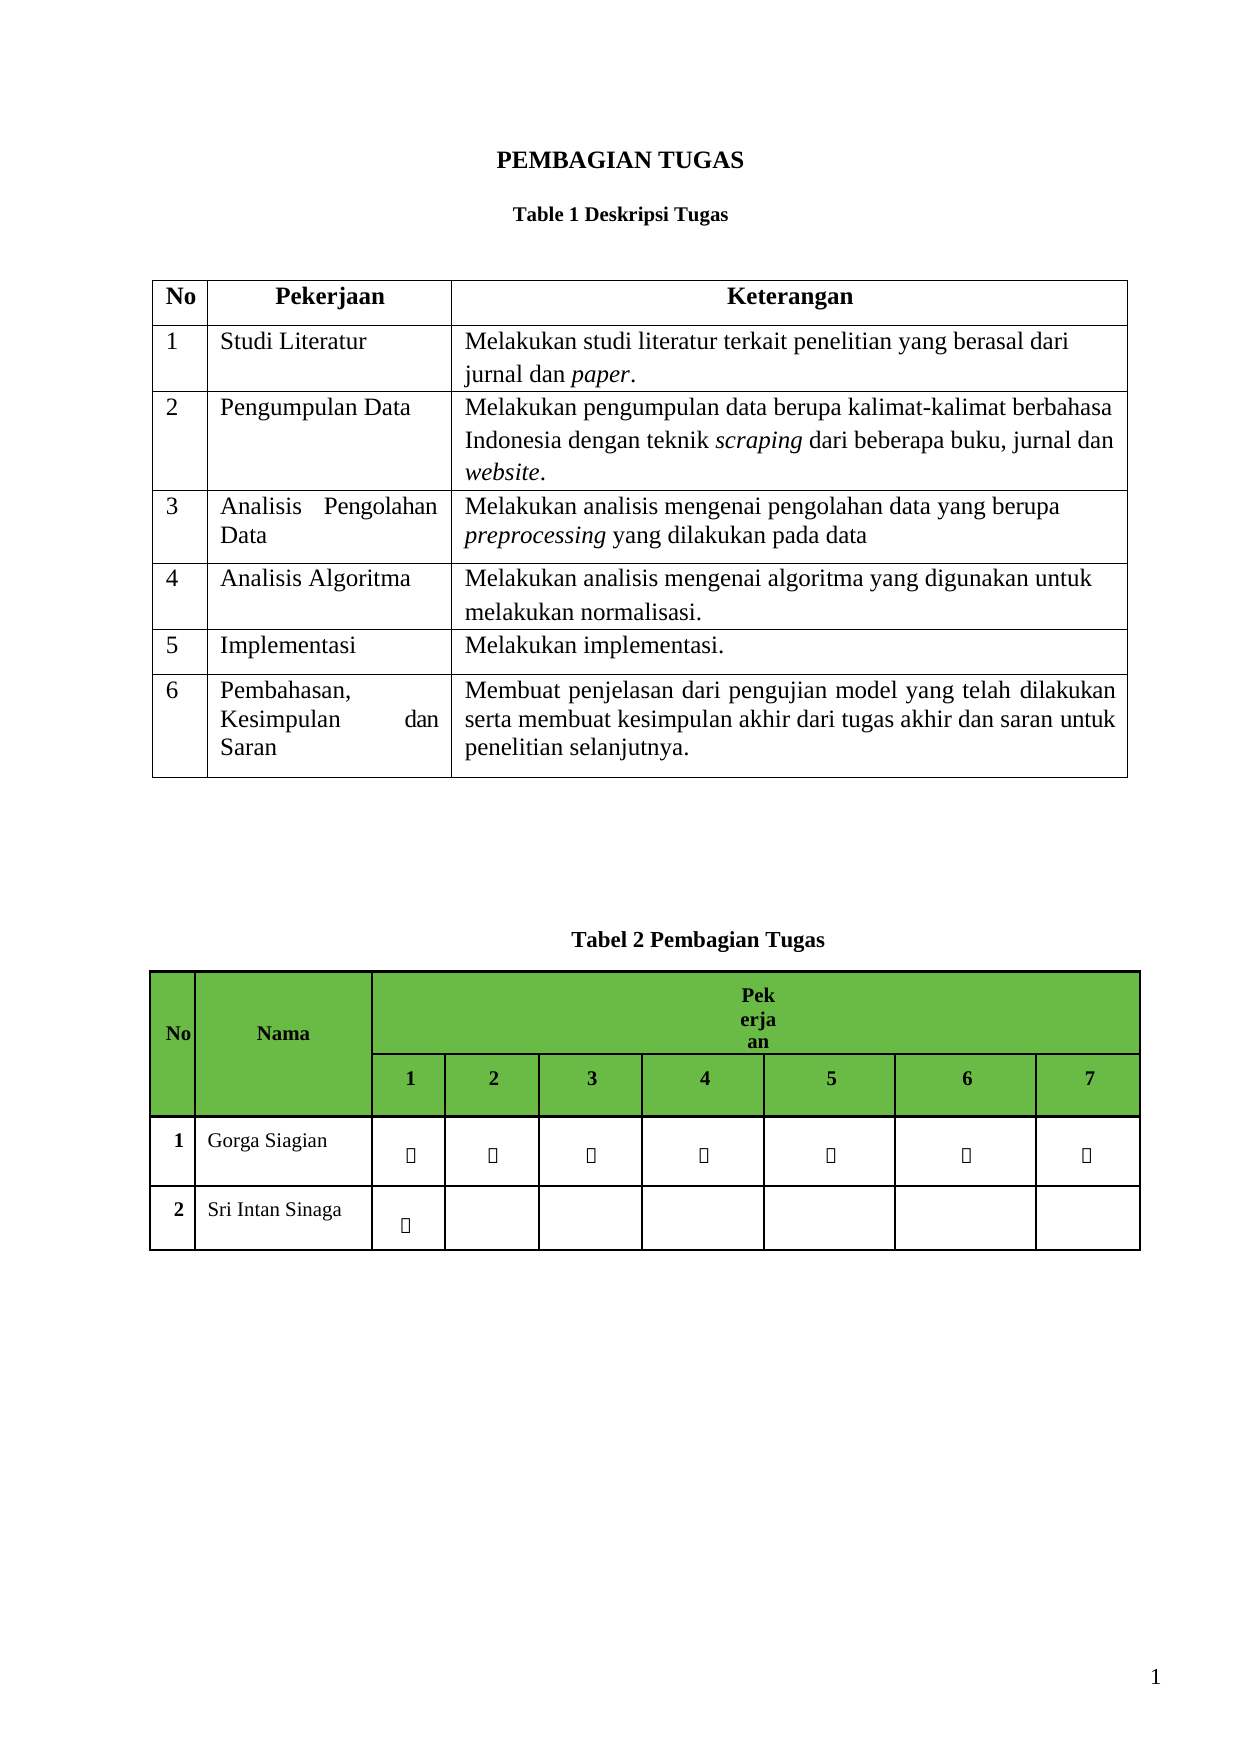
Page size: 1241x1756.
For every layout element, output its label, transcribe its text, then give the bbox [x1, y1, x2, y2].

table_cell Analisis Algoritma [208, 564, 451, 629]
table_cell  [373, 1118, 444, 1185]
table_header Keterangan [452, 281, 1127, 325]
table_cell [765, 1187, 894, 1249]
table_cell Melakukan implementasi. [452, 630, 1127, 674]
text PEMBAGIAN TUGAS [418, 146, 822, 174]
table_cell 5 [765, 1055, 894, 1115]
table_cell Melakukan analisis mengenai algoritma yang digunakan untuk melakukan normalisasi. [452, 564, 1127, 629]
table_cell Pembahasan, Kesimpulan dan Saran [208, 675, 451, 777]
table_cell 1 [153, 326, 207, 391]
table_header Pekerjaan [208, 281, 451, 325]
table_header No [153, 281, 207, 325]
table_cell  [896, 1118, 1035, 1185]
table_cell 1 [373, 1055, 444, 1115]
table_cell  [373, 1187, 444, 1249]
table_cell Melakukan pengumpulan data berupa kalimat-kalimat berbahasa Indonesia dengan teknik scraping dari beberapa buku, jurnal dan website. [452, 392, 1127, 490]
table_cell Sri Intan Sinaga [196, 1187, 371, 1249]
table_cell 2 [446, 1055, 538, 1115]
table_cell 6 [153, 675, 207, 777]
text Tabel 2 Pembagian Tugas [571, 926, 1151, 952]
table_cell Membuat penjelasan dari pengujian model yang telah dilakukan serta membuat kesimpulan akhir dari tugas akhir dan saran untuk penelitian selanjutnya. [452, 675, 1127, 777]
table_cell Gorga Siagian [196, 1118, 371, 1185]
table_cell Studi Literatur [208, 326, 451, 391]
table_cell Implementasi [208, 630, 451, 674]
table_cell  [446, 1118, 538, 1185]
table_cell 7 [1037, 1055, 1139, 1115]
table_cell  [1037, 1118, 1139, 1185]
table_header Pek erja an [373, 973, 1139, 1053]
table_cell  [540, 1118, 641, 1185]
table_cell [896, 1187, 1035, 1249]
table_cell [1037, 1187, 1139, 1249]
table_cell 6 [896, 1055, 1035, 1115]
table_header Nama [196, 973, 371, 1115]
table_cell 3 [540, 1055, 641, 1115]
table_cell Melakukan analisis mengenai pengolahan data yang berupa preprocessing yang dilakukan pada data [452, 491, 1127, 563]
table_cell [540, 1187, 641, 1249]
table_cell [643, 1187, 763, 1249]
table_cell 4 [643, 1055, 763, 1115]
table_header No [151, 973, 194, 1115]
table_cell [446, 1187, 538, 1249]
table_cell 2 [153, 392, 207, 490]
table_cell  [643, 1118, 763, 1185]
table_cell 2 [151, 1187, 194, 1249]
table_cell  [765, 1118, 894, 1185]
table_cell Melakukan studi literatur terkait penelitian yang berasal dari jurnal dan paper. [452, 326, 1127, 391]
table_cell Pengumpulan Data [208, 392, 451, 490]
table_cell 3 [153, 491, 207, 563]
table_cell 4 [153, 564, 207, 629]
table_cell 5 [153, 630, 207, 674]
table_cell Analisis Pengolahan Data [208, 491, 451, 563]
text Table 1 Deskripsi Tugas [419, 202, 822, 226]
table_cell 1 [151, 1118, 194, 1185]
